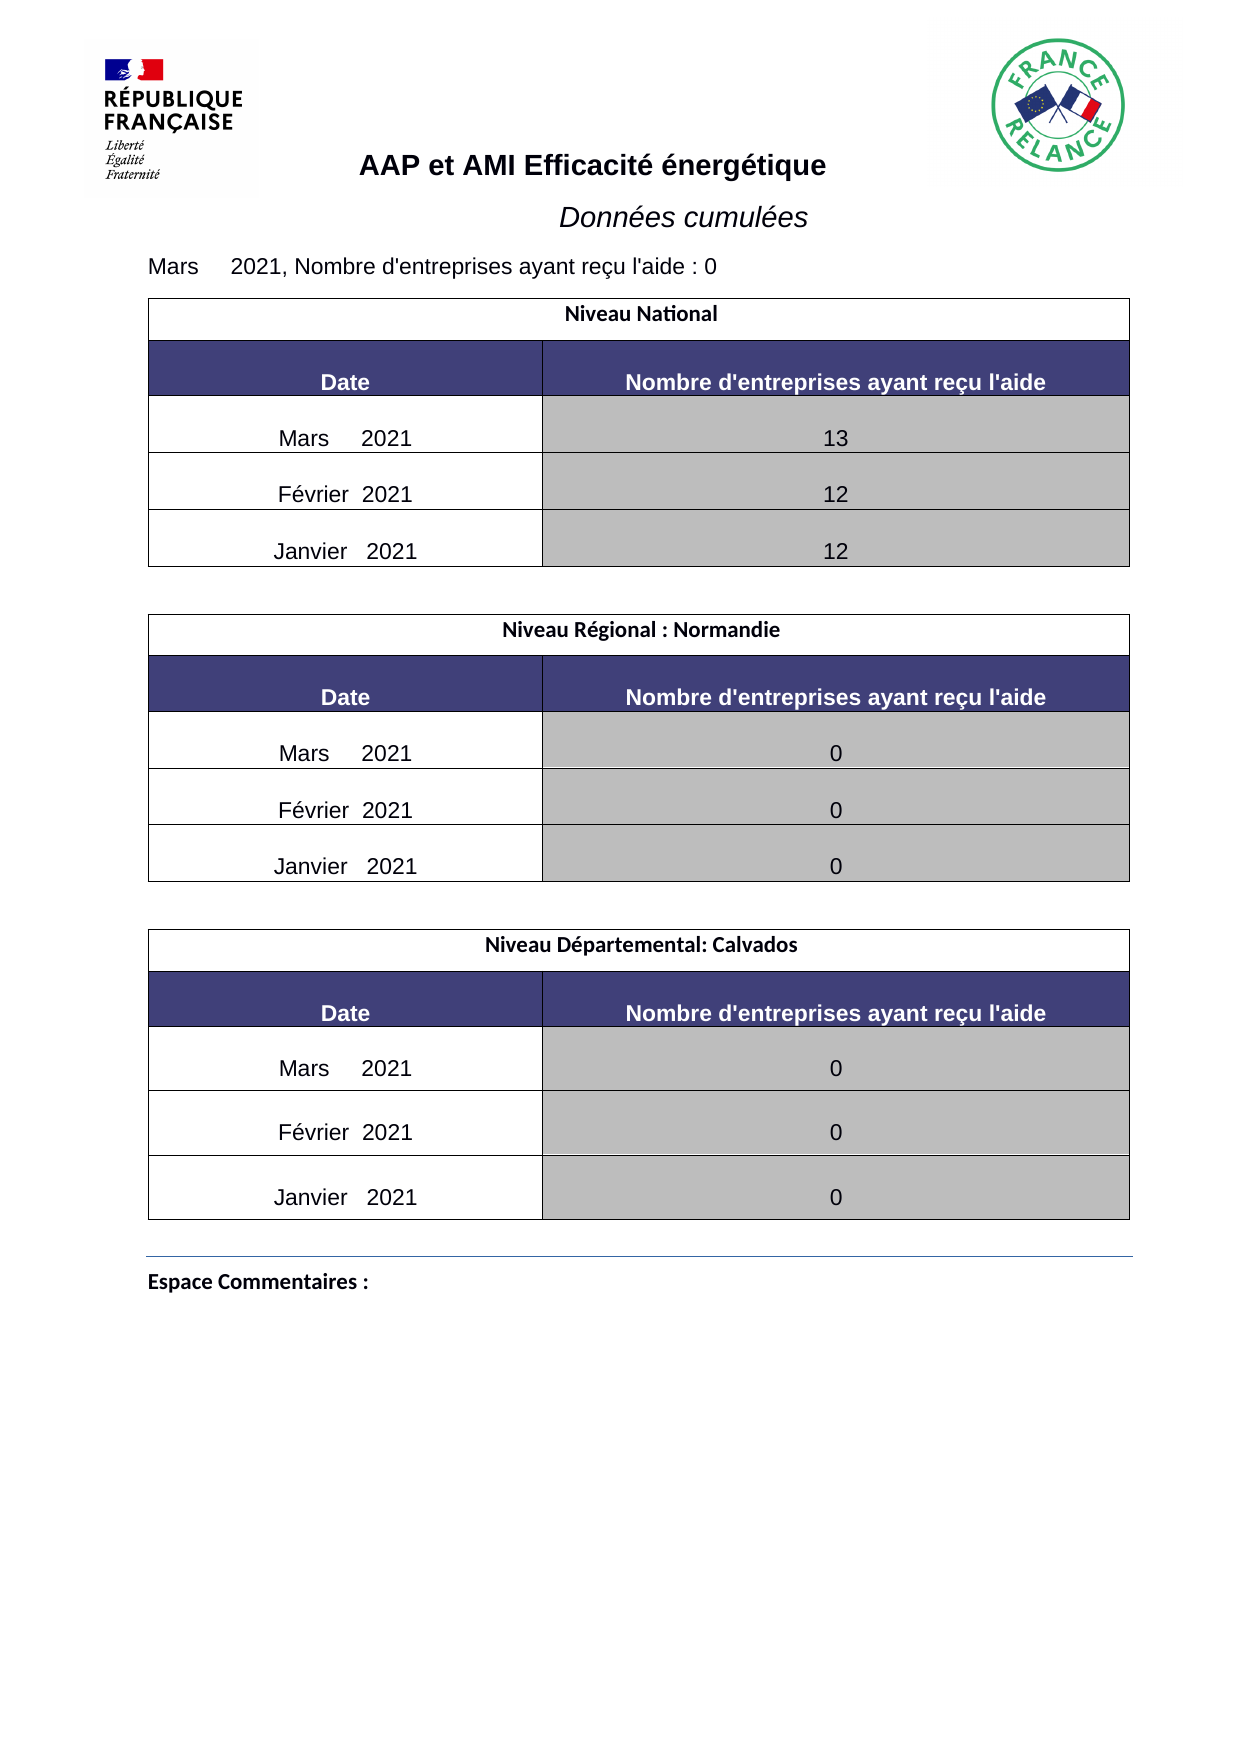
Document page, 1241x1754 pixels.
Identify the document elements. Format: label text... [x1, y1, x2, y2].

table_cell Janvier 2021 [149, 825, 542, 881]
table_cell Date [149, 341, 542, 395]
table_cell Nombre d'entreprises ayant reçu l'aide [543, 972, 1129, 1026]
table_cell Février 2021 [149, 1091, 542, 1154]
table_cell 0 [543, 712, 1129, 767]
table_header Niveau National [149, 299, 1129, 340]
table_cell 0 [543, 1156, 1129, 1219]
table_header Niveau Régional : Normandie [149, 615, 1129, 655]
table_cell 12 [543, 510, 1129, 566]
table_cell Mars 2021 [149, 712, 542, 767]
table_cell Date [149, 656, 542, 711]
table_cell Mars 2021 [149, 396, 542, 452]
table_cell 0 [543, 825, 1129, 881]
table_cell Nombre d'entreprises ayant reçu l'aide [543, 656, 1129, 711]
table_cell Février 2021 [149, 769, 542, 824]
text Mars 2021, Nombre d'entreprises ayant reçu l'aide : 0 [148, 253, 1093, 279]
table_cell 0 [543, 1091, 1129, 1154]
table_cell Mars 2021 [149, 1027, 542, 1090]
table_cell Janvier 2021 [149, 510, 542, 566]
table_cell 12 [543, 453, 1129, 509]
picture [926, 17, 1184, 187]
table_cell 0 [543, 769, 1129, 824]
table_cell Nombre d'entreprises ayant reçu l'aide [543, 341, 1129, 395]
picture [84, 39, 259, 198]
table_cell Janvier 2021 [149, 1156, 542, 1219]
text Données cumulées [148, 200, 1093, 234]
table_cell Février 2021 [149, 453, 542, 509]
table_cell 0 [543, 1027, 1129, 1090]
text AAP et AMI Efficacité énergétique [259, 148, 926, 181]
table_cell Date [149, 972, 542, 1026]
table_cell 13 [543, 396, 1129, 452]
text Espace Commentaires : [148, 1267, 1093, 1295]
table_header Niveau Départemental: Calvados [149, 930, 1129, 971]
